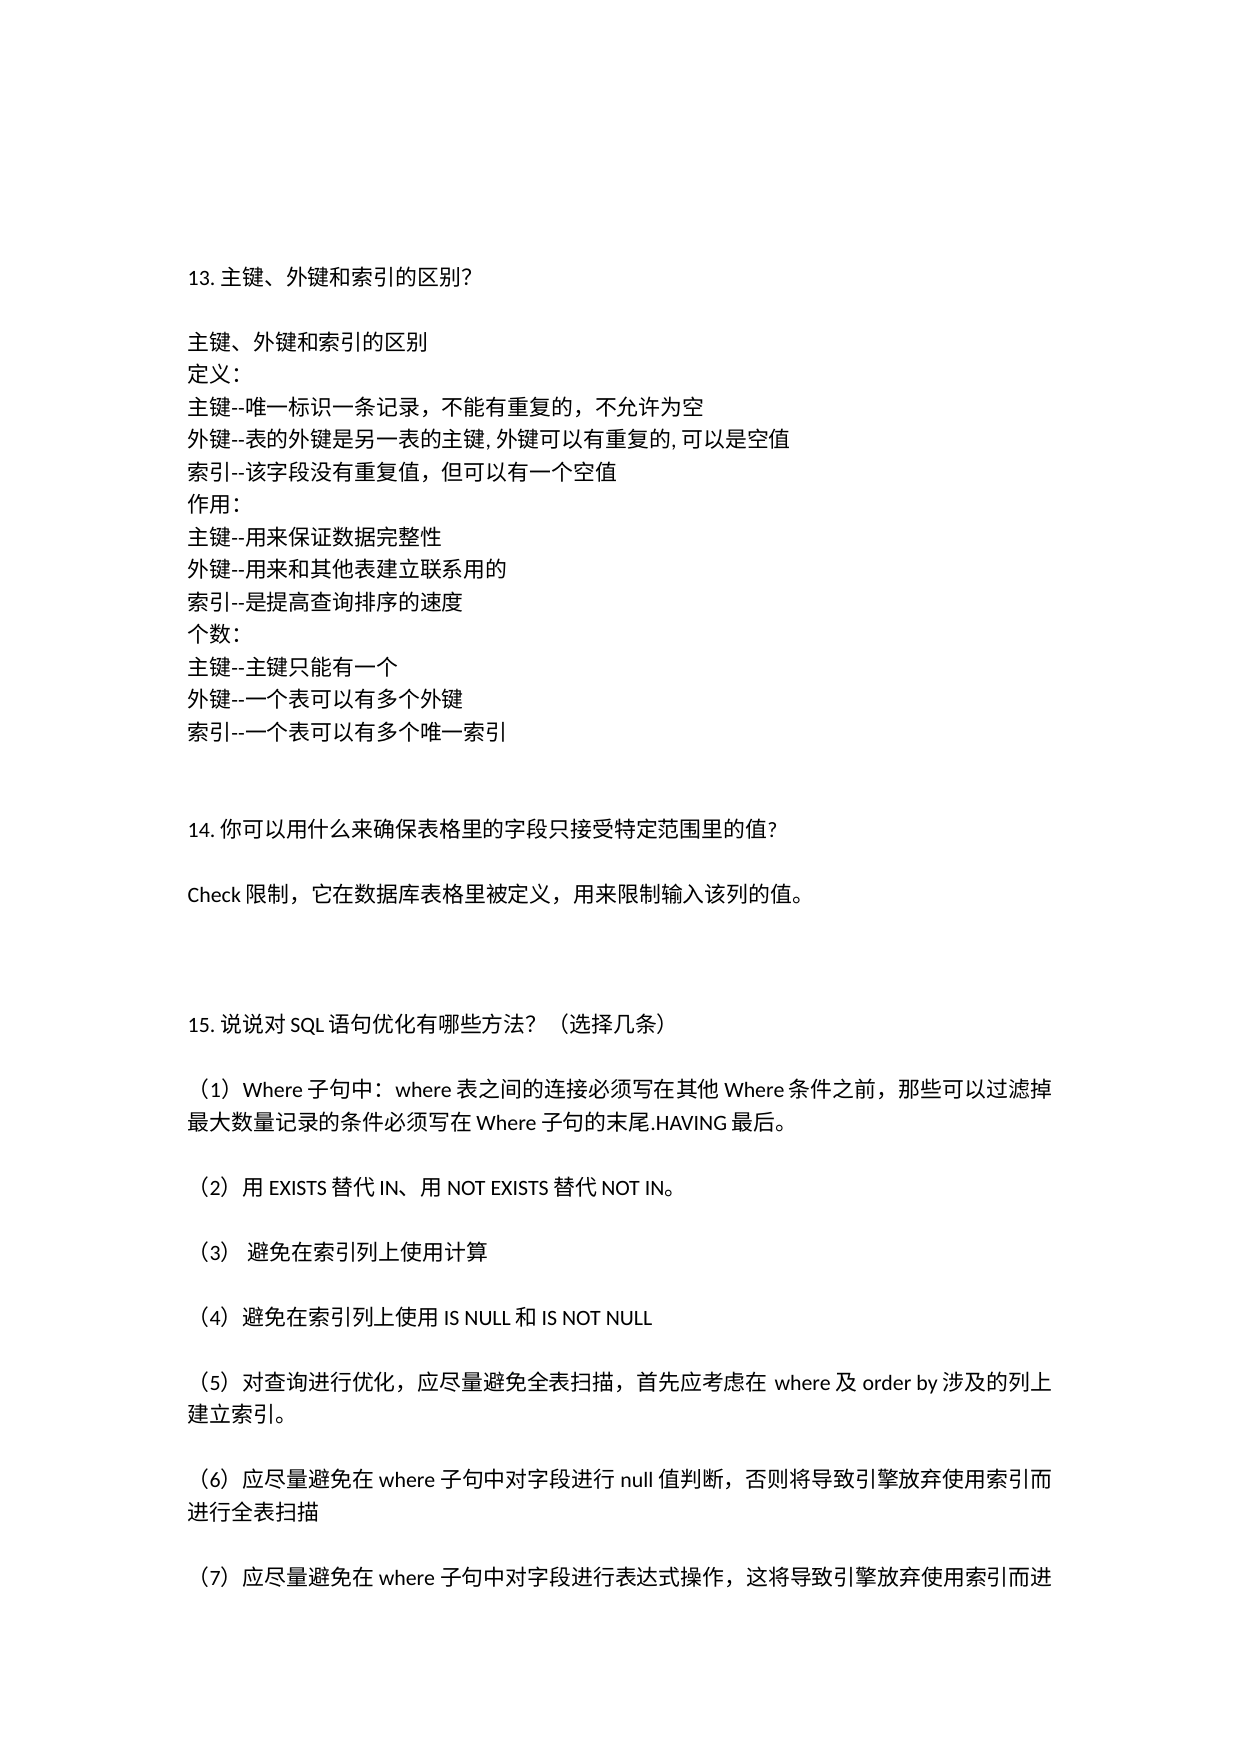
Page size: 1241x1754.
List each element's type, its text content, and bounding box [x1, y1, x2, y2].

text 作用： [187, 487, 1053, 519]
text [187, 1559, 1053, 1592]
text 13. 主键、外键和索引的区别？ [187, 259, 1053, 292]
text 主键、外键和索引的区别 [187, 324, 1053, 357]
text 索引--该字段没有重复值，但可以有一个空值 [187, 454, 1053, 487]
text 外键--用来和其他表建立联系用的 [187, 552, 1053, 584]
text 索引--一个表可以有多个唯一索引 [187, 714, 1053, 747]
text （2）用EXISTS替代IN、用NOT EXISTS替代NOT IN。 [187, 1169, 1053, 1202]
text （3） 避免在索引列上使用计算 [187, 1234, 1053, 1267]
text 定义： [187, 357, 1053, 389]
text Check限制，它在数据库表格里被定义，用来限制输入该列的值。 [187, 877, 1053, 909]
text 15. 说说对SQL语句优化有哪些方法？（选择几条） [187, 1007, 1053, 1039]
text 外键--表的外键是另一表的主键, 外键可以有重复的, 可以是空值 [187, 422, 1053, 454]
text 主键--用来保证数据完整性 [187, 519, 1053, 552]
text 个数： [187, 617, 1053, 649]
text （5）对查询进行优化，应尽量避免全表扫描，首先应考虑在 where 及 order by 涉及的列上建立索引。 [187, 1364, 1053, 1429]
text 外键--一个表可以有多个外键 [187, 682, 1053, 714]
text 主键--主键只能有一个 [187, 649, 1053, 682]
text （1）Where子句中：where表之间的连接必须写在其他Where条件之前，那些可以过滤掉最大数量记录的条件必须写在Where子句的末尾.HAVING最后。 [187, 1072, 1053, 1137]
text 主键--唯一标识一条记录，不能有重复的，不允许为空 [187, 389, 1053, 422]
text （6）应尽量避免在 where 子句中对字段进行 null 值判断，否则将导致引擎放弃使用索引而进行全表扫描 [187, 1462, 1053, 1527]
text 索引--是提高查询排序的速度 [187, 584, 1053, 617]
text 14. 你可以用什么来确保表格里的字段只接受特定范围里的值? [187, 812, 1053, 844]
text （4）避免在索引列上使用IS NULL和IS NOT NULL [187, 1299, 1053, 1332]
